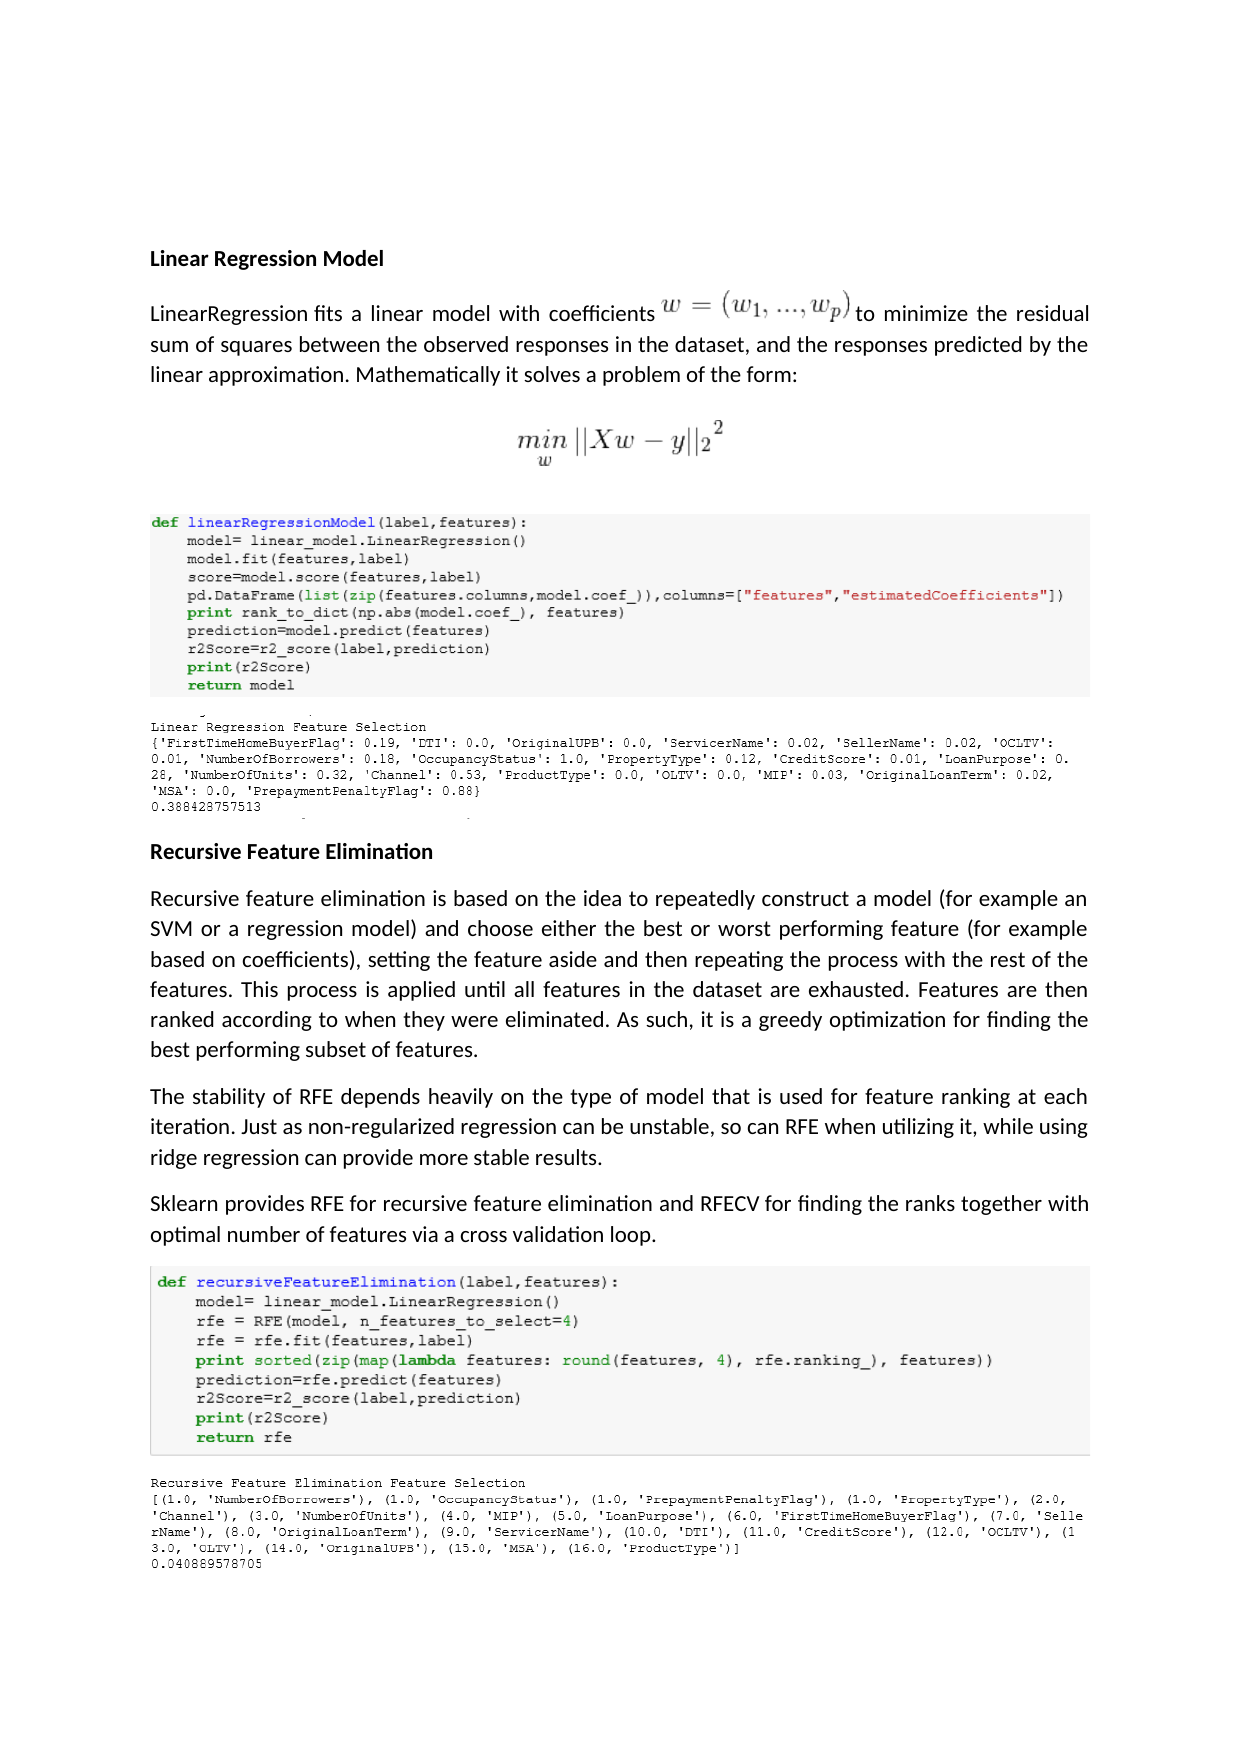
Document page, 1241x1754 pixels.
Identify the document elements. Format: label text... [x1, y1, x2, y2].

picture [517, 420, 723, 466]
text Sklearn provides RFE for recursive feature elimination and RFECV for finding the ranks together with optimal number of features via a cross validation loop. [150, 1189, 1090, 1248]
picture [661, 290, 850, 322]
picture [150, 715, 1091, 819]
text Linear Regression Model [150, 244, 1090, 272]
picture [150, 514, 1091, 697]
text The stability of RFE depends heavily on the type of model that is used for feature ranking at each iteration. Just as non-regularized regression can be unstable, so can RFE when utilizing it, while using ridge regression can provide more stable results. [150, 1082, 1090, 1171]
picture [150, 1266, 1091, 1457]
text Recursive Feature Elimination [150, 837, 1090, 865]
text Recursive feature elimination is based on the idea to repeatedly construct a model (for example an SVM or a regression model) and choose either the best or worst performing feature (for example based on coefficients), setting the feature aside and then repeating the process with the rest of the features. This process is applied until all features in the dataset are exhausted. Features are then ranked according to when they were eliminated. As such, it is a greedy optimization for finding the best performing subset of features. [150, 884, 1090, 1063]
picture [150, 1475, 1091, 1569]
text LinearRegression fits a linear model with coefficients to minimize the residual sum of squares between the observed responses in the dataset, and the responses predicted by the linear approximation. Mathematically it solves a problem of the form: [150, 291, 1090, 388]
